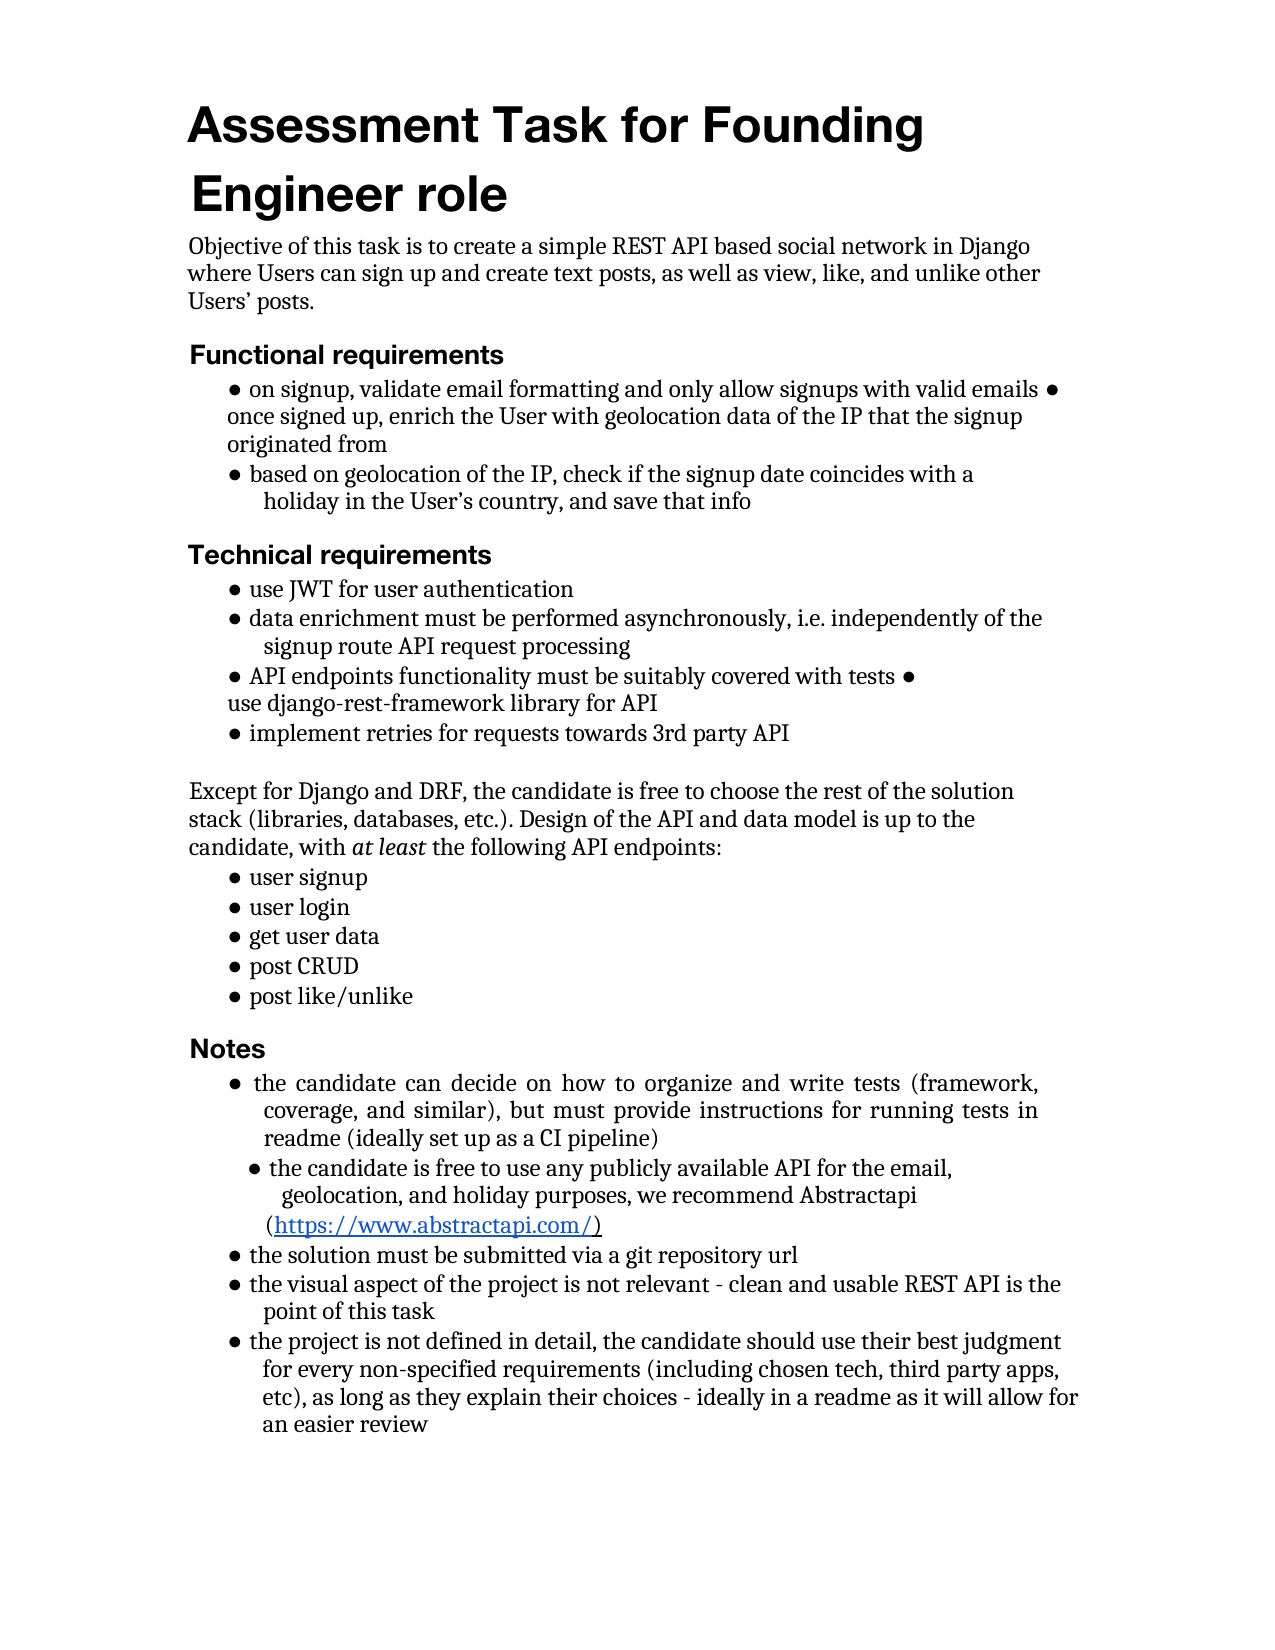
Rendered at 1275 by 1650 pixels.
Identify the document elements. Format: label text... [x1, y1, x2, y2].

text ● post CRUD [227, 951, 1090, 981]
text Functional requirements [189, 338, 1090, 372]
text ● implement retries for requests towards 3rd party API [227, 718, 1090, 748]
text ● on signup, validate email formatting and only allow signups with valid emails ● once signed up, enrich the User with geolocation data of the IP that the signup originated from [227, 374, 1085, 459]
text Notes [189, 1032, 1090, 1066]
text Assessment Task for Founding Engineer role [187, 94, 958, 226]
text ● API endpoints functionality must be suitably covered with tests ● use django-rest-framework library for API [227, 661, 939, 718]
text ● the candidate can decide on how to organize and write tests (framework, coverage, and similar), but must provide instructions for running tests in readme (ideally set up as a CI pipeline) [227, 1068, 1040, 1153]
text ● the project is not defined in detail, the candidate should use their best judgment for every non-specified requirements (including chosen tech, third party apps, etc), as long as they explain their choices - ideally in a readme as it will allow for an easier review [227, 1327, 1081, 1439]
text ● data enrichment must be performed asynchronously, i.e. independently of the signup route API request processing [227, 604, 1090, 661]
text ● based on geolocation of the IP, check if the signup date coincides with a holiday in the User’s country, and save that info [227, 459, 1020, 516]
text ● the candidate is free to use any publicly available API for the email, geolocation, and holiday purposes, we recommend Abstractapi [227, 1153, 972, 1210]
text Technical requirements [188, 538, 1090, 572]
text ● the visual aspect of the project is not relevant - clean and usable REST API is the point of this task [227, 1269, 1073, 1326]
text ● use JWT for user authentication [227, 574, 1090, 604]
text Objective of this task is to create a simple REST API based social network in Django where Users can sign up and create text posts, as well as view, like, and unlike other Users’ posts. [188, 232, 1077, 316]
text Except for Django and DRF, the candidate is free to choose the rest of the solution stack (libraries, databases, etc.). Design of the API and data model is up to the candidate, with at least the following API endpoints: [188, 777, 1053, 861]
text (https://www.abstractapi.com/) [264, 1211, 1090, 1239]
text ● user signup [227, 862, 1090, 891]
text ● user login [227, 892, 1090, 921]
text ● the solution must be submitted via a git repository url [227, 1239, 1090, 1269]
text ● get user data [227, 921, 1090, 951]
text ● post like/unlike [227, 981, 1090, 1011]
